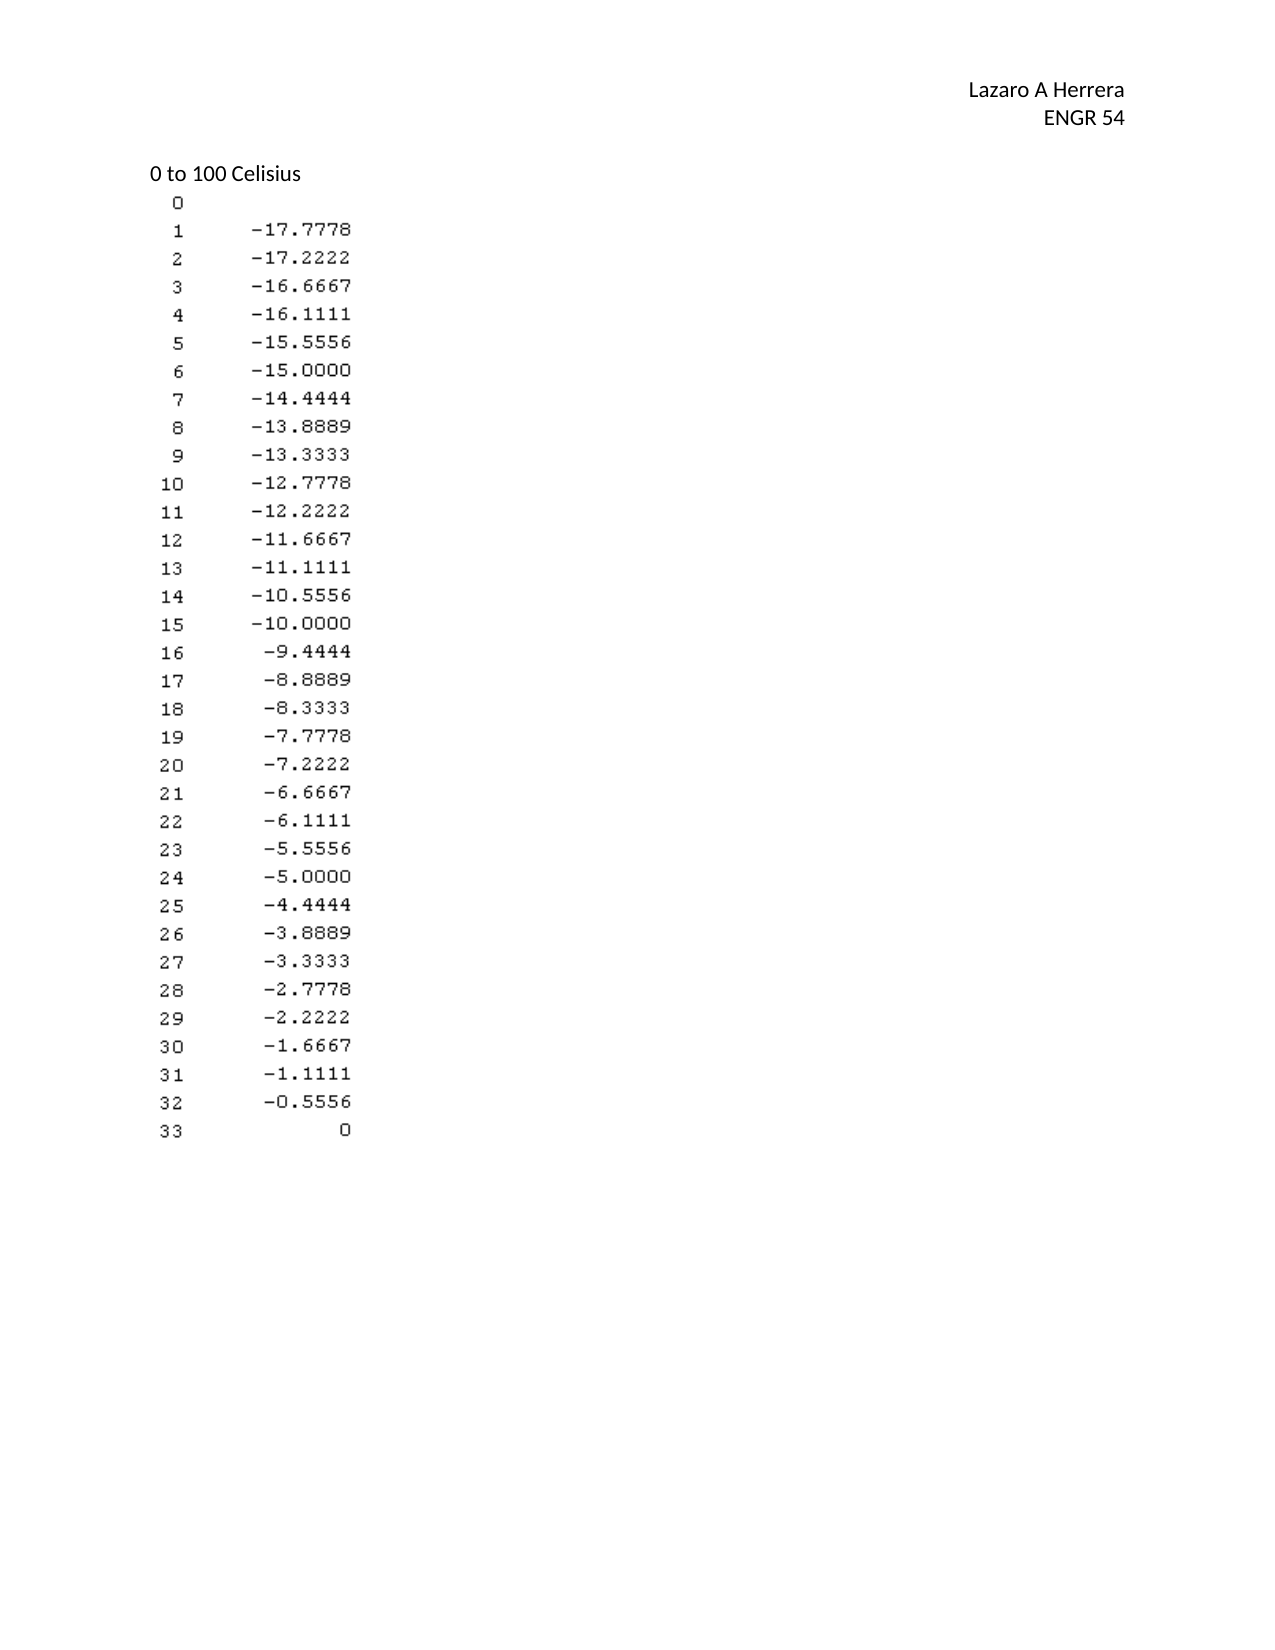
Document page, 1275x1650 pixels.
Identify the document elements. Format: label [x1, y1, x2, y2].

text [150, 159, 1125, 1144]
picture [150, 189, 407, 1144]
